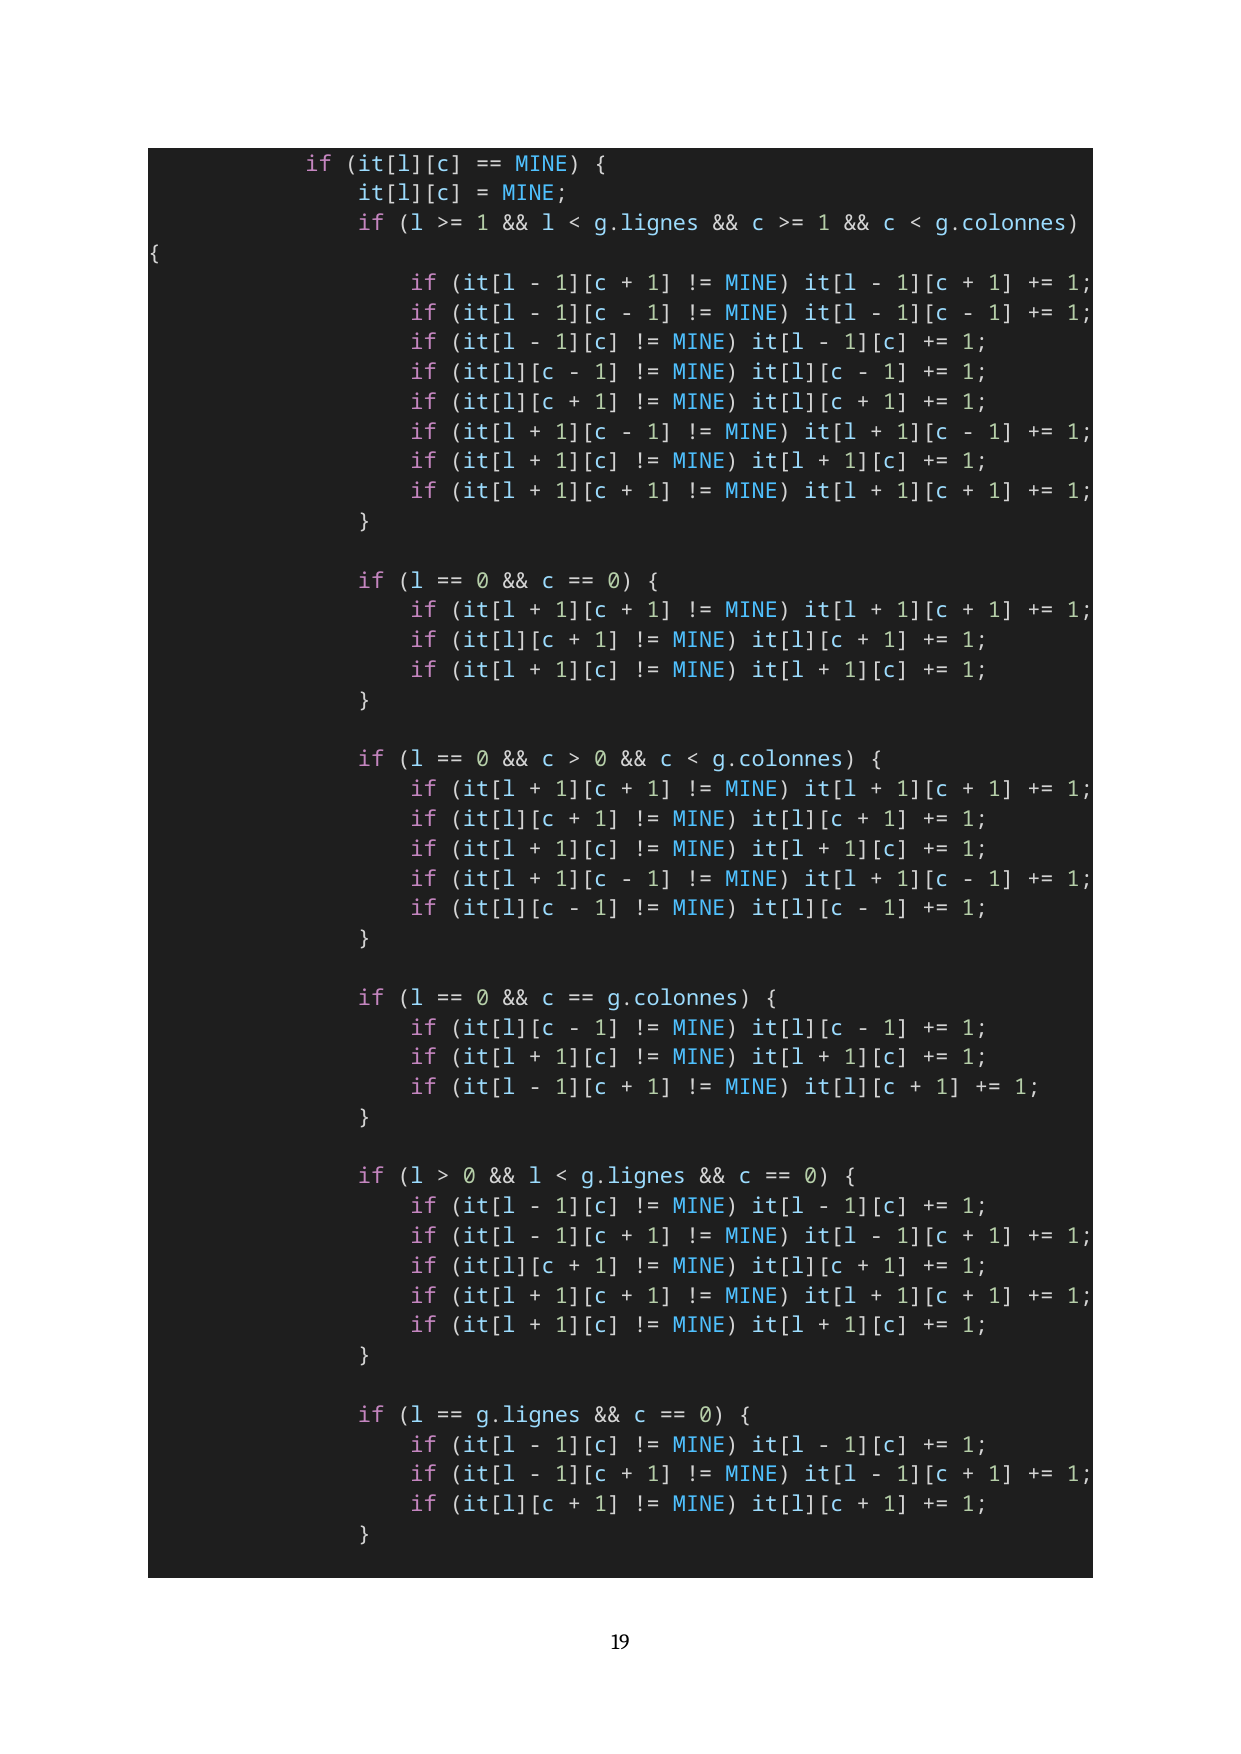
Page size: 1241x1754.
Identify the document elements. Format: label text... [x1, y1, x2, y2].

text if (it[l + 1][c - 1] != MINE) it[l + 1][c - 1] += 1; [148, 863, 1093, 892]
text } [148, 922, 1093, 952]
text } [148, 1101, 1093, 1131]
text if (it[l - 1][c] != MINE) it[l - 1][c] += 1; [148, 326, 1093, 356]
text if (it[l + 1][c + 1] != MINE) it[l + 1][c + 1] += 1; [148, 594, 1093, 624]
text if (it[l + 1][c] != MINE) it[l + 1][c] += 1; [148, 446, 1093, 475]
text if (it[l + 1][c] != MINE) it[l + 1][c] += 1; [148, 654, 1093, 684]
text if (it[l][c + 1] != MINE) it[l][c + 1] += 1; [148, 1250, 1093, 1280]
text if (it[l][c + 1] != MINE) it[l][c + 1] += 1; [148, 386, 1093, 416]
text if (it[l][c - 1] != MINE) it[l][c - 1] += 1; [148, 356, 1093, 386]
text if (l == 0 && c == 0) { [148, 565, 1093, 594]
text if (it[l - 1][c - 1] != MINE) it[l - 1][c - 1] += 1; [148, 297, 1093, 326]
text it[l][c] = MINE; [148, 177, 1093, 207]
text if (l == g.lignes && c == 0) { [148, 1399, 1093, 1429]
text if (it[l - 1][c + 1] != MINE) it[l - 1][c + 1] += 1; [148, 267, 1093, 297]
text if (it[l][c + 1] != MINE) it[l][c + 1] += 1; [148, 1488, 1093, 1518]
text if (it[l][c - 1] != MINE) it[l][c - 1] += 1; [148, 1012, 1093, 1041]
text if (l > 0 && l < g.lignes && c == 0) { [148, 1161, 1093, 1190]
text if (it[l - 1][c + 1] != MINE) it[l][c + 1] += 1; [148, 1071, 1093, 1101]
text if (it[l + 1][c] != MINE) it[l + 1][c] += 1; [148, 833, 1093, 863]
text if (it[l - 1][c + 1] != MINE) it[l - 1][c + 1] += 1; [148, 1458, 1093, 1488]
text } [148, 505, 1093, 535]
text if (it[l - 1][c] != MINE) it[l - 1][c] += 1; [148, 1190, 1093, 1220]
text if (it[l][c + 1] != MINE) it[l][c + 1] += 1; [148, 624, 1093, 654]
text if (it[l + 1][c + 1] != MINE) it[l + 1][c + 1] += 1; [148, 1280, 1093, 1309]
text } [148, 1339, 1093, 1369]
text if (it[l + 1][c + 1] != MINE) it[l + 1][c + 1] += 1; [148, 475, 1093, 505]
text if (l == 0 && c == g.colonnes) { [148, 982, 1093, 1012]
text if (l >= 1 && l < g.lignes && c >= 1 && c < g.colonnes) { [148, 207, 1093, 267]
text if (it[l + 1][c - 1] != MINE) it[l + 1][c - 1] += 1; [148, 416, 1093, 446]
text if (it[l + 1][c] != MINE) it[l + 1][c] += 1; [148, 1309, 1093, 1339]
text if (it[l + 1][c + 1] != MINE) it[l + 1][c + 1] += 1; [148, 773, 1093, 803]
text } [148, 684, 1093, 714]
text if (l == 0 && c > 0 && c < g.colonnes) { [148, 743, 1093, 773]
text if (it[l - 1][c + 1] != MINE) it[l - 1][c + 1] += 1; [148, 1220, 1093, 1250]
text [148, 1429, 1093, 1458]
text if (it[l + 1][c] != MINE) it[l + 1][c] += 1; [148, 1041, 1093, 1071]
text } [148, 1518, 1093, 1548]
text if (it[l][c - 1] != MINE) it[l][c - 1] += 1; [148, 892, 1093, 922]
text if (it[l][c] == MINE) { [148, 148, 1093, 177]
text if (it[l][c + 1] != MINE) it[l][c + 1] += 1; [148, 803, 1093, 833]
